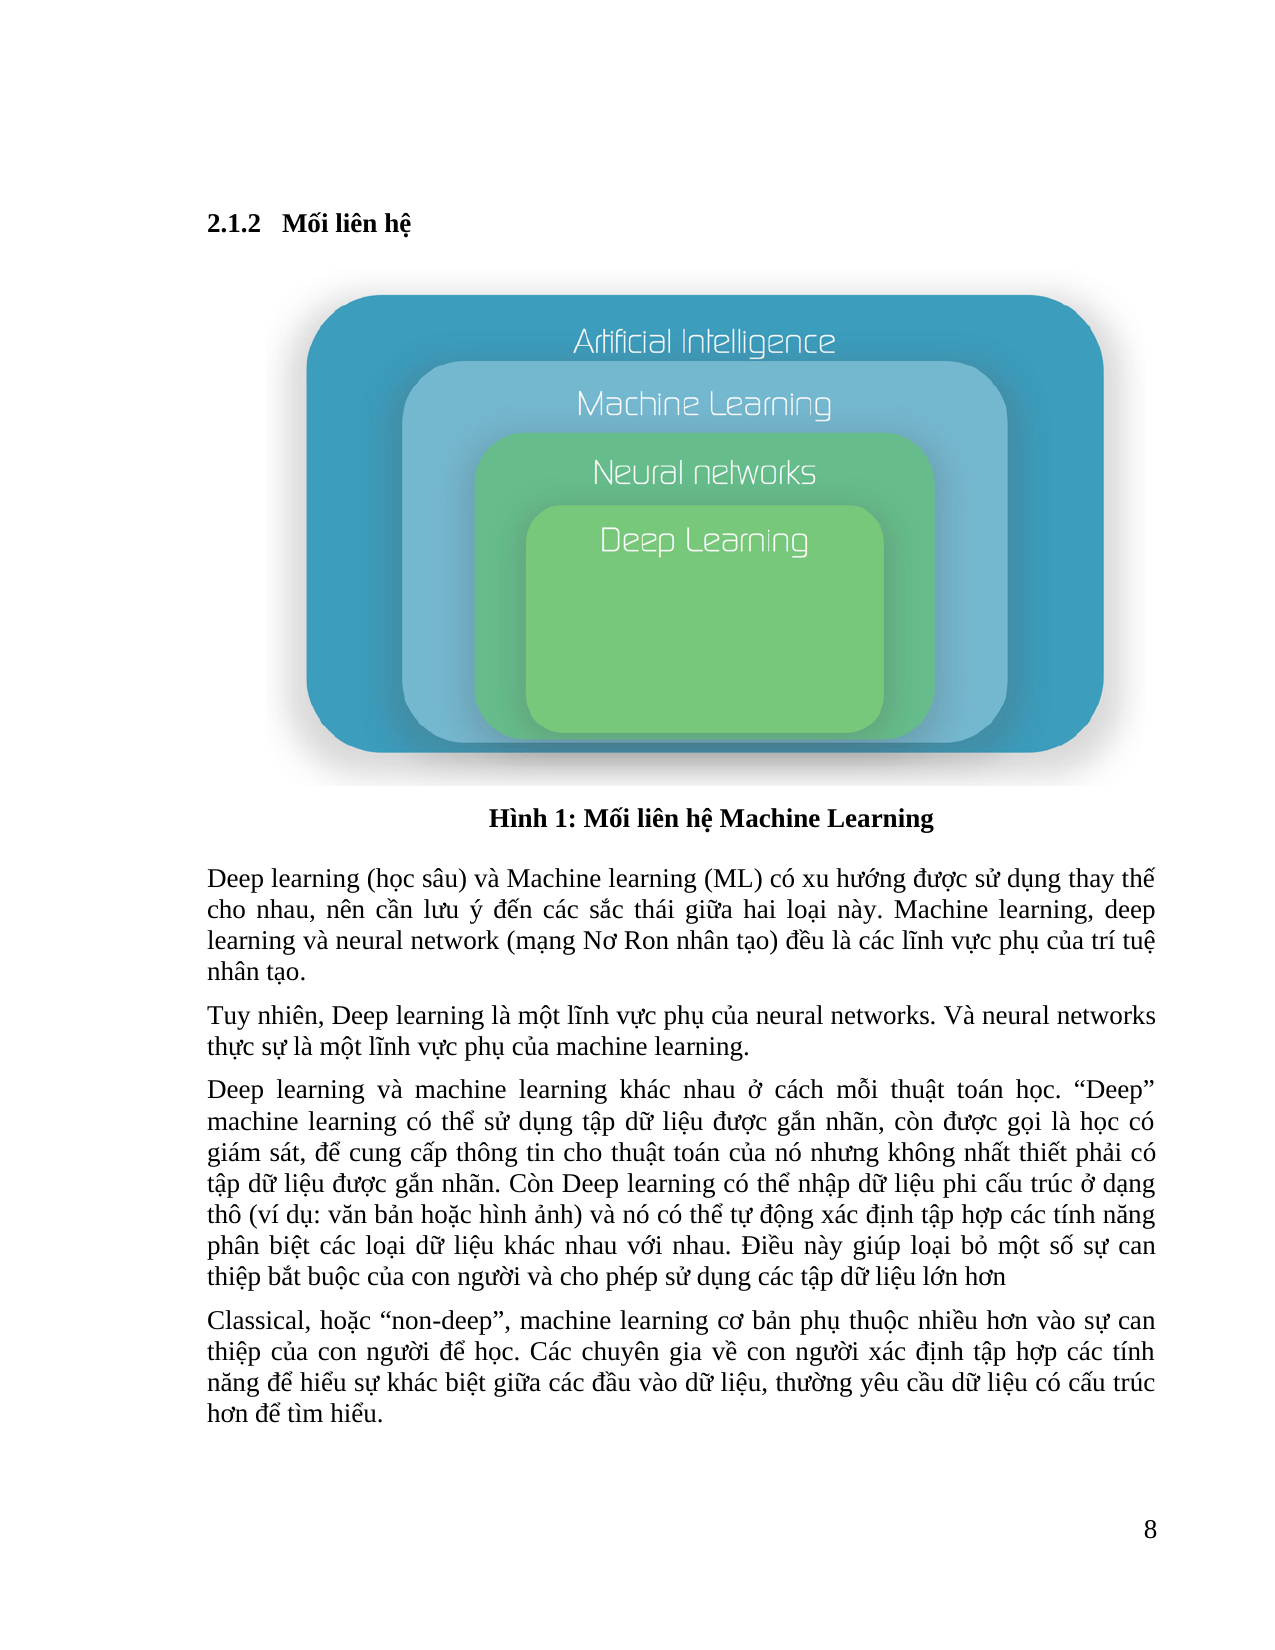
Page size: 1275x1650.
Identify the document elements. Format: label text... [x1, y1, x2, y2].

subtitle Mối liên hệ [207, 207, 1157, 238]
text Deep learning (học sâu) và Machine learning (ML) có xu hướng được sử dụng thay thế cho nhau, nên cần lưu ý đến các sắc thái giữa hai loại này. Machine learning, deep learning và neural network (mạng Nơ Ron nhân tạo) đều là các lĩnh vực phụ của trí tuệ nhân tạo. [207, 862, 1157, 986]
text Deep learning và machine learning khác nhau ở cách mỗi thuật toán học. “Deep” machine learning có thể sử dụng tập dữ liệu được gắn nhãn, còn được gọi là học có giám sát, để cung cấp thông tin cho thuật toán của nó nhưng không nhất thiết phải có tập dữ liệu được gắn nhãn. Còn Deep learning có thể nhập dữ liệu phi cấu trúc ở dạng thô (ví dụ: văn bản hoặc hình ảnh) và nó có thể tự động xác định tập hợp các tính năng phân biệt các loại dữ liệu khác nhau với nhau. Điều này giúp loại bỏ một số sự can thiệp bắt buộc của con người và cho phép sử dụng các tập dữ liệu lớn hơn [207, 1073, 1157, 1292]
text Classical, hoặc “non-deep”, machine learning cơ bản phụ thuộc nhiều hơn vào sự can thiệp của con người để học. Các chuyên gia về con người xác định tập hợp các tính năng để hiểu sự khác biệt giữa các đầu vào dữ liệu, thường yêu cầu dữ liệu có cấu trúc hơn để tìm hiểu. [207, 1304, 1157, 1429]
text Tuy nhiên, Deep learning là một lĩnh vực phụ của neural networks. Và neural networks thực sự là một lĩnh vực phụ của machine learning. [207, 999, 1157, 1061]
picture [265, 266, 1146, 786]
